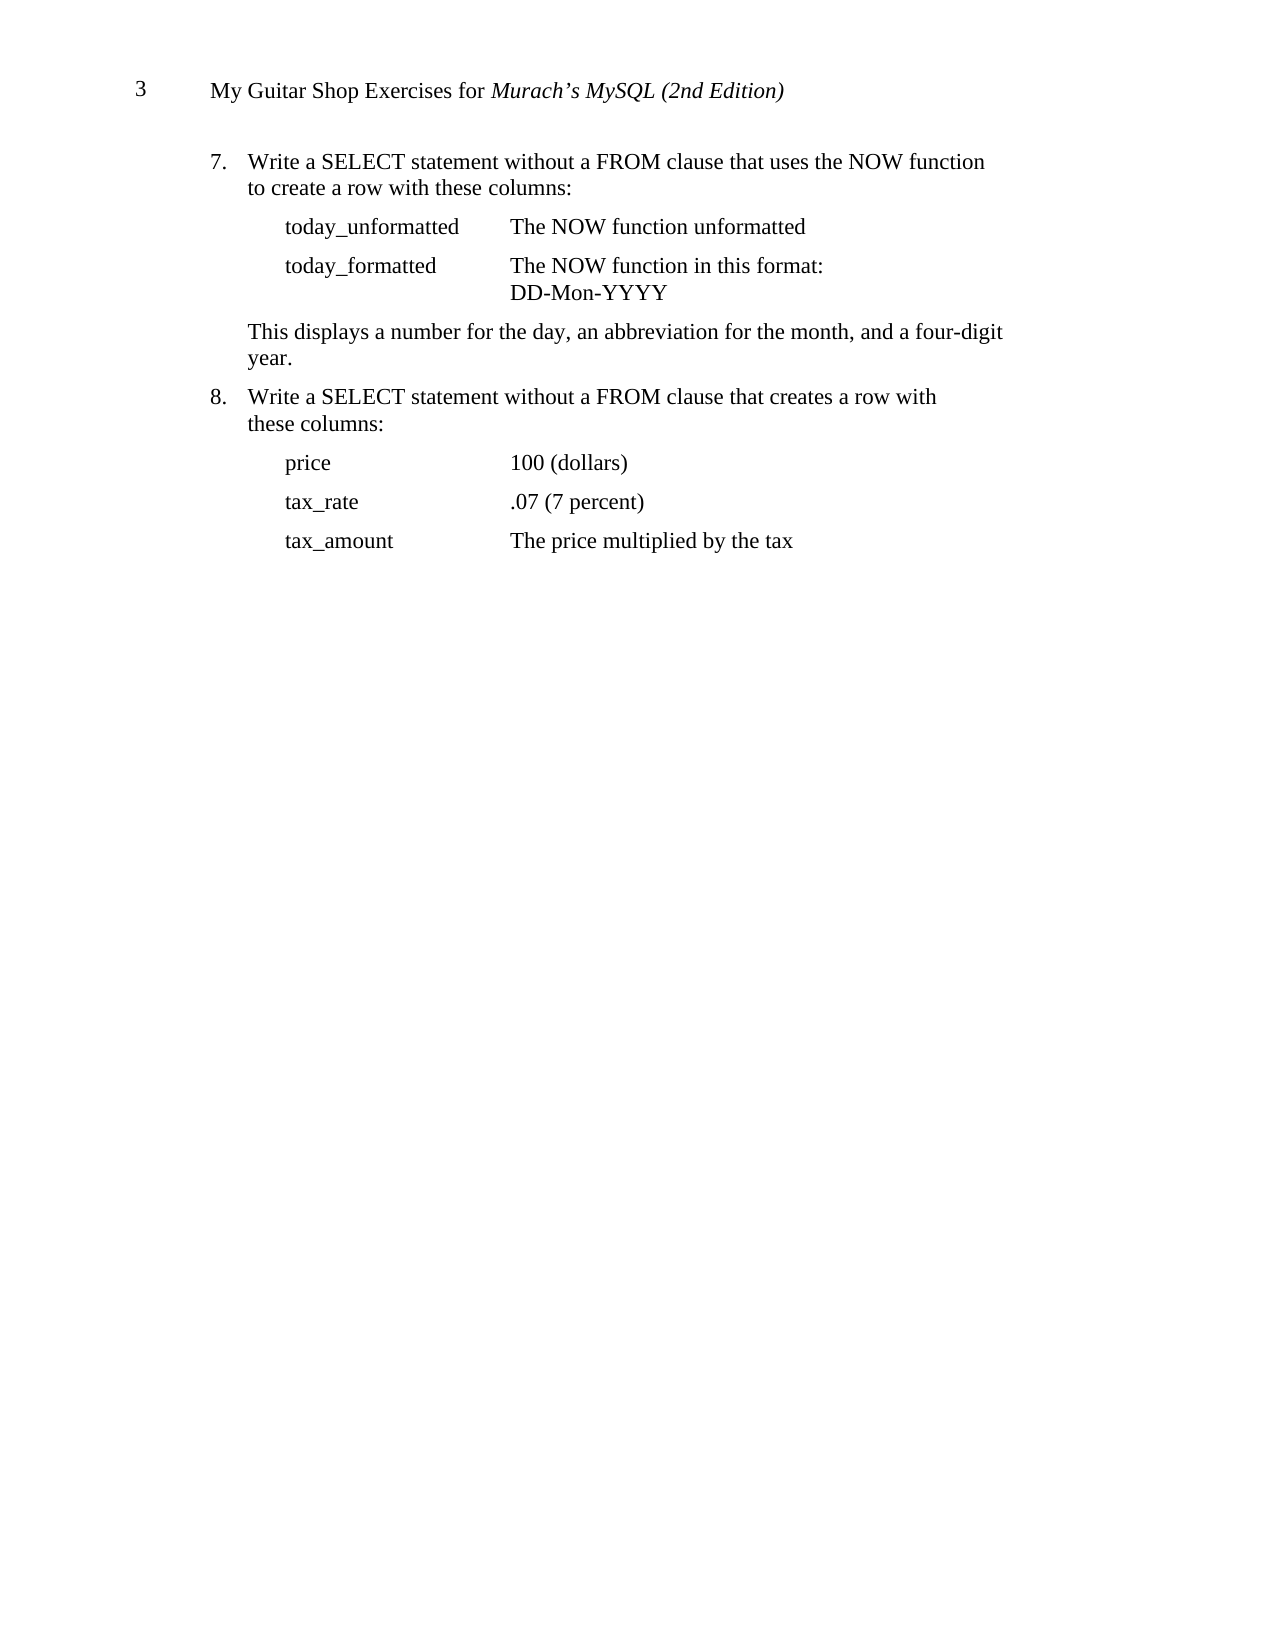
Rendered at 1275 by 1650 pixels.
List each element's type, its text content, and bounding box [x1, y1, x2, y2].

list Write a SELECT statement without a FROM clause that uses the NOW function to create a row with these columns: [210, 148, 1009, 201]
text DD-Mon-YYYY [510, 279, 1096, 305]
text tax_rate .07 (7 percent) [285, 488, 1096, 514]
text tax_amount The price multiplied by the tax [285, 527, 1096, 553]
list Write a SELECT statement without a FROM clause that creates a row with these columns: [210, 383, 990, 436]
text This displays a number for the day, an abbreviation for the month, and a four-digit year. [247, 318, 1006, 371]
text today_unformatted The NOW function unformatted today_formatted The NOW function in this format: [285, 201, 824, 278]
text price 100 (dollars) [285, 449, 1096, 475]
